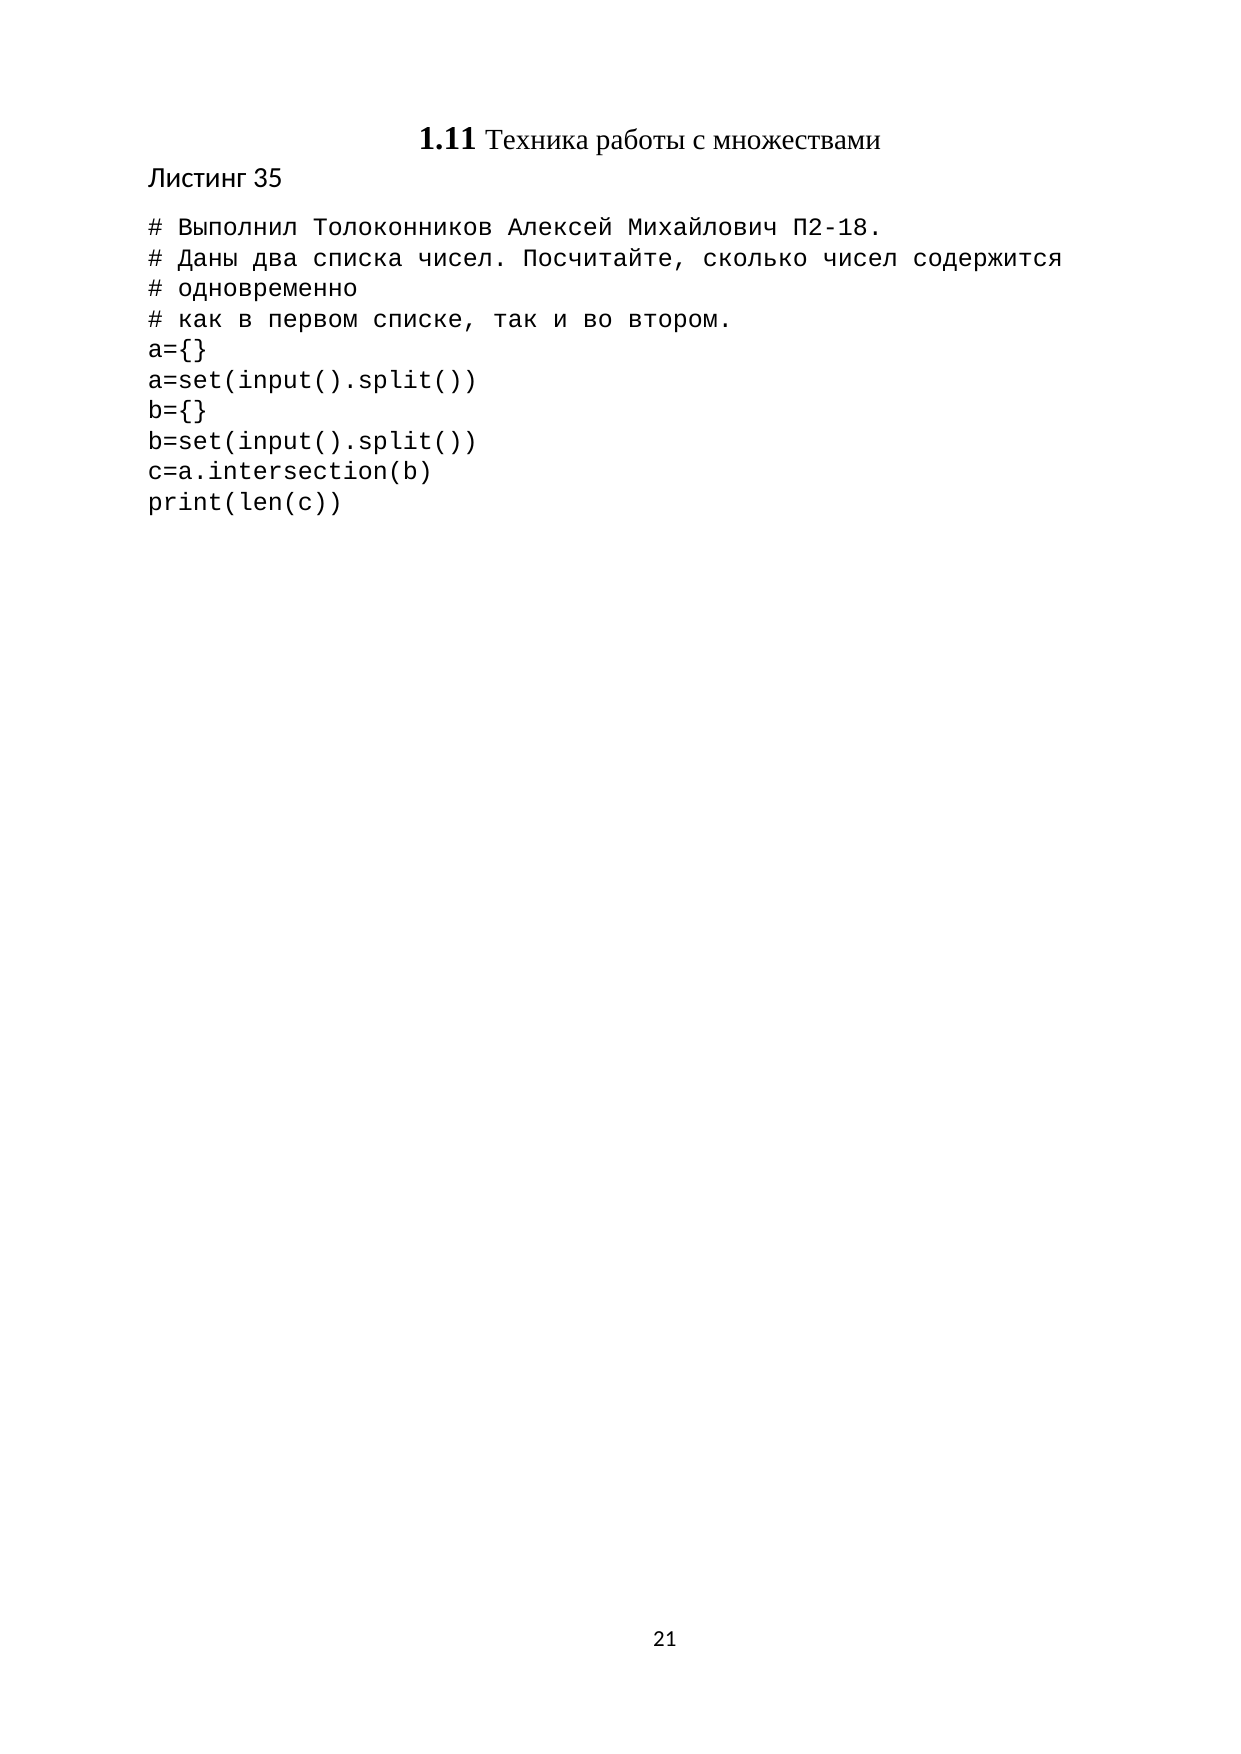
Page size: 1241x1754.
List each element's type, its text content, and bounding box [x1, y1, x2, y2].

text # как в первом списке, так и во втором. [148, 306, 1152, 334]
text b={} [148, 398, 1152, 426]
text b=set(input().split()) [148, 428, 1152, 457]
text a=set(input().split()) [148, 367, 1152, 396]
text c=a.intersection(b) [148, 459, 1152, 487]
text print(len(c)) [148, 489, 1152, 518]
text # одновременно [148, 276, 1152, 304]
text Листинг 35 [148, 159, 1152, 195]
text # Выполнил Толоконников Алексей Михайлович П2-18. [148, 214, 1152, 243]
text a={} [148, 337, 1152, 365]
subtitle 1.11 Техника работы с множествами [148, 118, 1152, 156]
text # Даны два списка чисел. Посчитайте, сколько чисел содержится [148, 245, 1152, 273]
